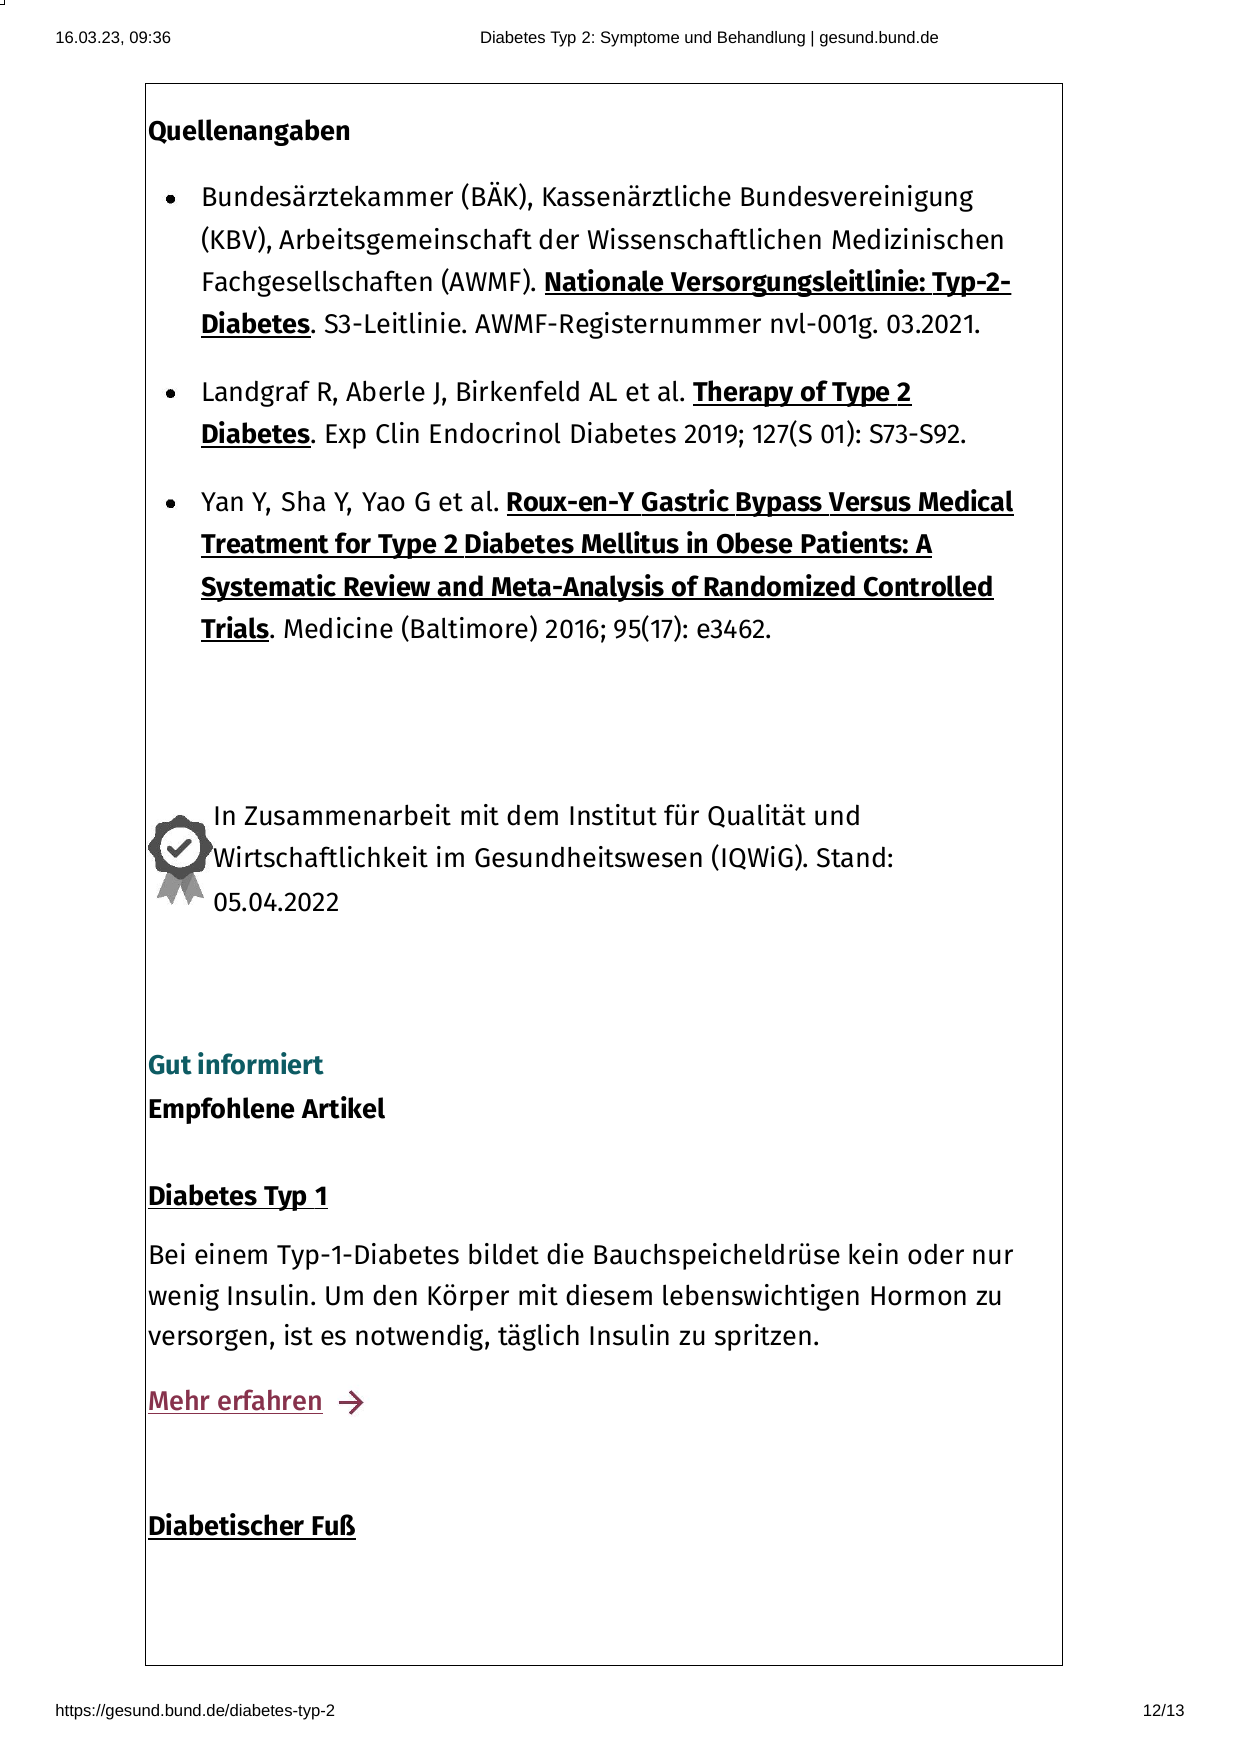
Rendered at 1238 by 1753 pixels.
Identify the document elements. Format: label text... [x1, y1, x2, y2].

picture [146, 84, 1062, 1665]
text (KBV), Arbeitsgemeinschaft der Wissenschaftlichen Medizinischen [201, 223, 1036, 256]
text Quellenangaben [148, 114, 376, 147]
text Diabetischer Fuß [148, 1510, 381, 1542]
text Systematic Review and Meta-Analysis of Randomized Controlled [201, 570, 1031, 603]
text Fachgesellschaften (AWMF). Nationale Versorgungsleitlinie: Typ-2- [201, 265, 1036, 298]
text Landgraf R, Aberle J, Birkenfeld AL et al. Therapy of Type 2 [201, 376, 990, 408]
text Diabetes. Exp Clin Endocrinol Diabetes 2019; 127(S 01): S73-S92. [201, 418, 990, 450]
text Diabetes Typ 2: Symptome und Behandlung | gesund.bund.de [480, 29, 964, 47]
text Yan Y, Sha Y, Yao G et al. Roux-en-Y Gastric Bypass Versus Medical [201, 486, 1031, 518]
text https://gesund.bund.de/diabetes-typ-2 [55, 1702, 360, 1720]
text Wirtschaftlichkeit im Gesundheitswesen (IQWiG). Stand: [213, 842, 920, 874]
text Bei einem Typ-1-Diabetes bildet die Bauchspeicheldrüse kein oder nur [148, 1238, 1039, 1271]
text 6.03.23, 09:36 [64, 29, 196, 47]
text Diabetes. S3-Leitlinie. AWMF-Registernummer nvl-001g. 03.2021. [201, 308, 1036, 340]
text Trials. Medicine (Baltimore) 2016; 95(17): e3462. [201, 612, 1031, 645]
text Diabetes Typ 1 [148, 1179, 352, 1212]
text 05.04.2022 [213, 885, 365, 918]
text Empfohlene Artikel [148, 1092, 410, 1124]
text wenig Insulin. Um den Körper mit diesem lebenswichtigen Hormon zu [148, 1279, 1039, 1312]
text Bundesärztekammer (BÄK), Kassenärztliche Bundesvereinigung [201, 181, 1036, 213]
text 12/13 [1143, 1702, 1209, 1720]
text versorgen, ist es notwendig, täglich Insulin zu spritzen. [148, 1320, 1039, 1352]
text Mehr erfahren [148, 1385, 348, 1417]
text In Zusammenarbeit mit dem Institut für Qualität und [213, 799, 920, 832]
text Gut informiert [148, 1048, 349, 1081]
text Treatment for Type 2 Diabetes Mellitus in Obese Patients: A [201, 528, 1031, 560]
